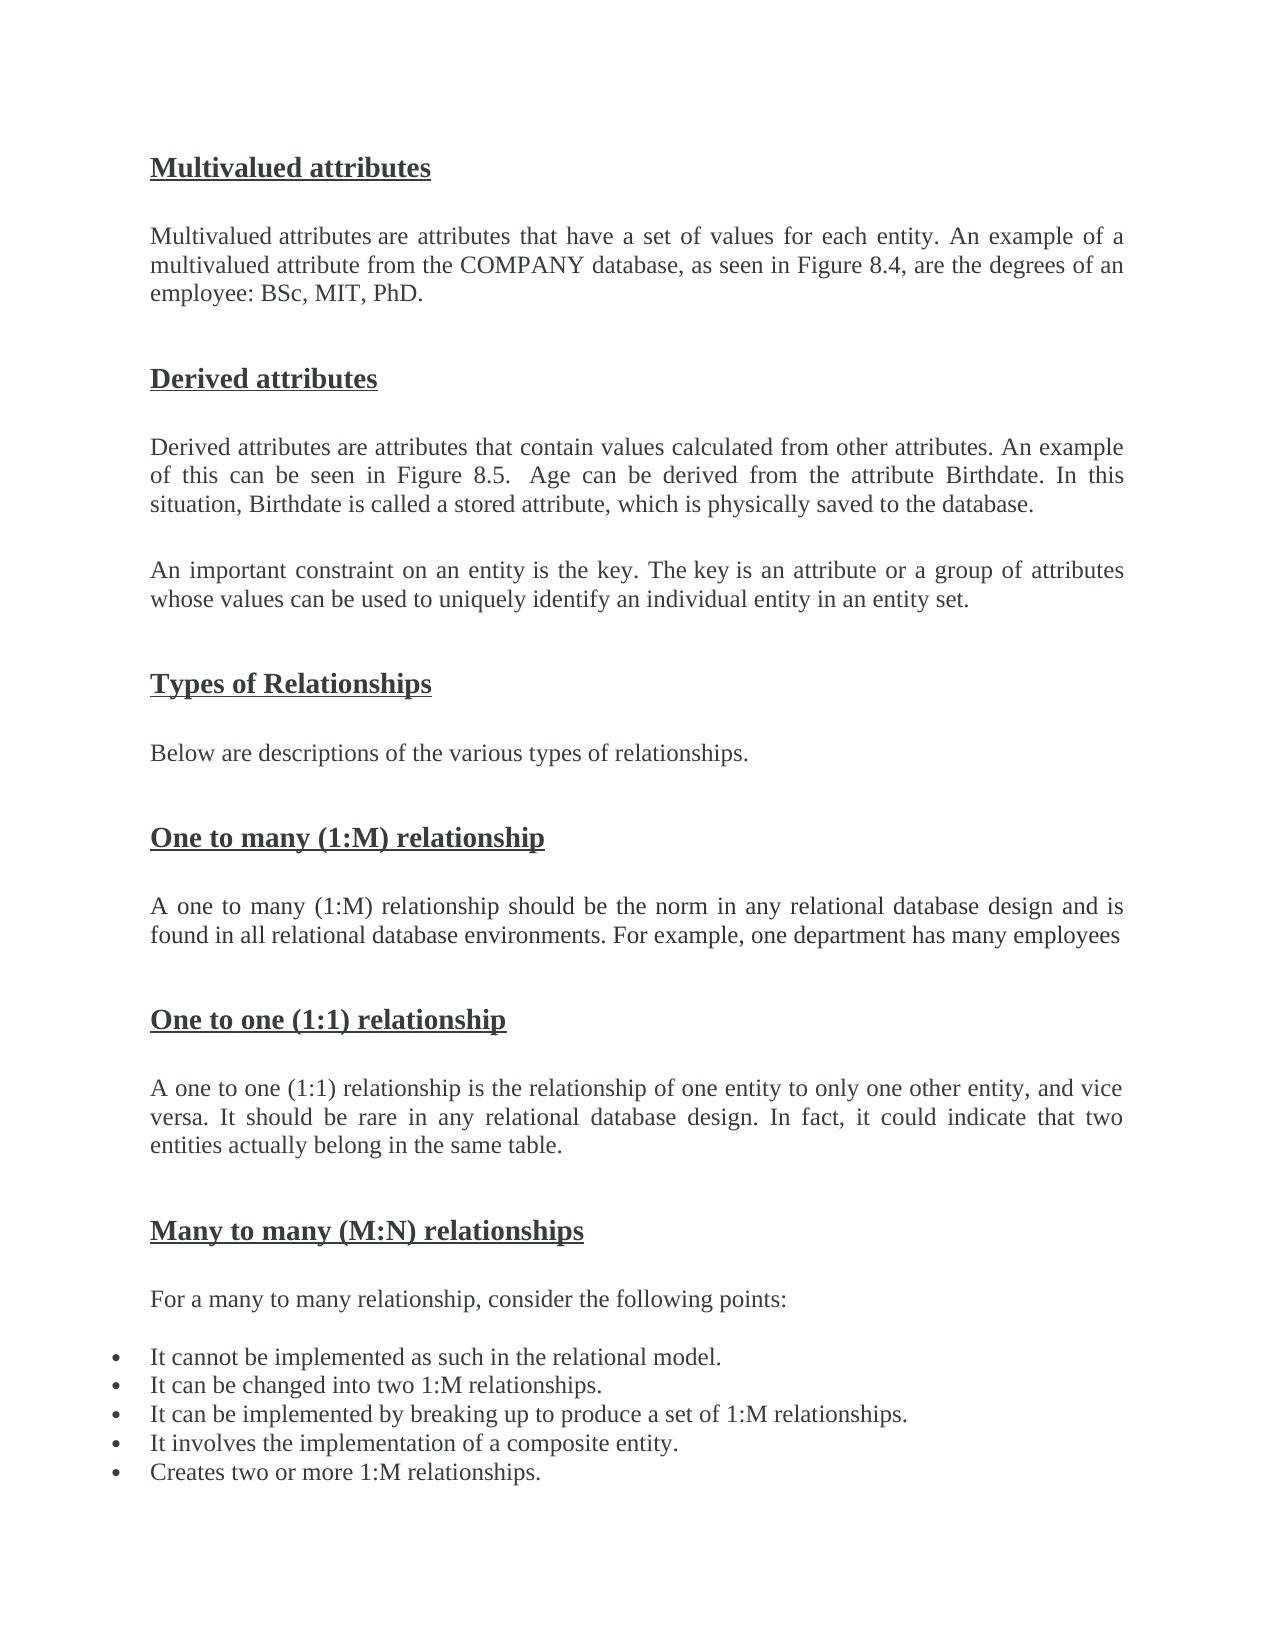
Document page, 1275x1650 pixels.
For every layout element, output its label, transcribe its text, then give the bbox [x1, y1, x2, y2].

list It involves the implementation of a composite entity. [112, 1428, 1125, 1457]
list It cannot be implemented as such in the relational model. [112, 1342, 1125, 1371]
text Multivalued attributes are attributes that have a set of values for each entity. An example of a multivalued attribute from the COMPANY database, as seen in Figure 8.4, are the degrees of an employee: BSc, MIT, PhD. [150, 221, 1125, 307]
list It can be implemented by breaking up to produce a set of 1:M relationships. [112, 1399, 1125, 1428]
text An important constraint on an entity is the key. The key is an attribute or a group of attributes whose values can be used to uniquely identify an individual entity in an entity set. [150, 556, 1125, 613]
list Creates two or more 1:M relationships. [112, 1457, 1125, 1486]
subtitle Many to many (M:N) relationships [150, 1213, 1125, 1246]
text Below are descriptions of the various types of relationships. [150, 738, 1125, 766]
subtitle Types of Relationships [150, 667, 1125, 700]
text A one to one (1:1) relationship is the relationship of one entity to only one other entity, and vice versa. It should be rare in any relational database design. In fact, it could indicate that two entities actually belong in the same table. [150, 1073, 1125, 1159]
text Derived attributes are attributes that contain values calculated from other attributes. An example of this can be seen in Figure 8.5. Age can be derived from the attribute Birthdate. In this situation, Birthdate is called a stored attribute, which is physically saved to the database. [150, 432, 1125, 518]
subtitle One to many (1:M) relationship [150, 820, 1125, 853]
text For a many to many relationship, consider the following points: [150, 1284, 1125, 1313]
subtitle One to one (1:1) relationship [150, 1002, 1125, 1036]
subtitle Derived attributes [150, 361, 1125, 394]
text A one to many (1:M) relationship should be the norm in any relational database design and is found in all relational database environments. For example, one department has many employees [150, 891, 1125, 948]
list It can be changed into two 1:M relationships. [112, 1371, 1125, 1399]
subtitle Multivalued attributes [150, 150, 1125, 183]
